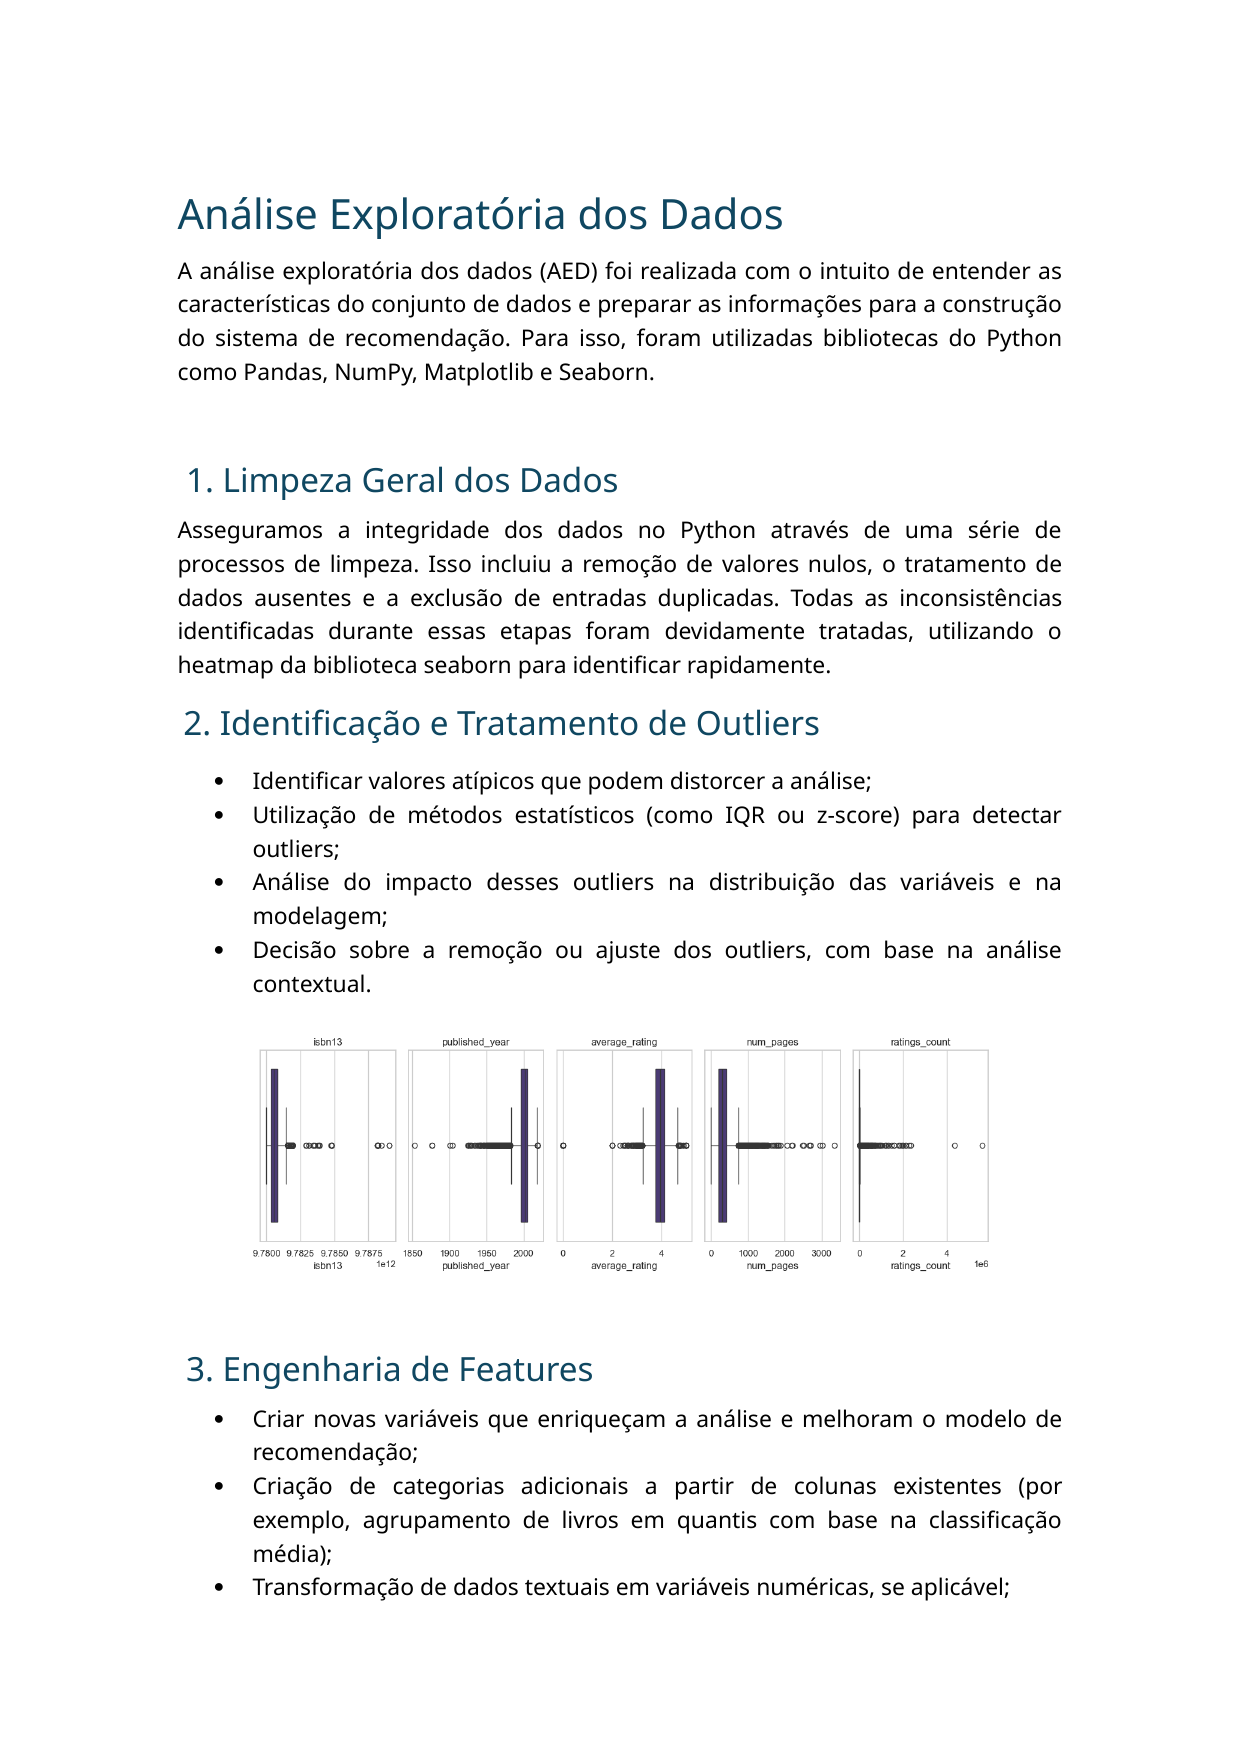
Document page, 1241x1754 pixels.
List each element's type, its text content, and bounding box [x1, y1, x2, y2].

list Análise do impacto desses outliers na distribuição das variáveis e na modelagem; [215, 866, 1063, 931]
picture [246, 1018, 994, 1276]
subtitle Análise Exploratória dos Dados [177, 185, 1063, 242]
list Utilização de métodos estatísticos (como IQR ou z-score) para detectar outliers; [215, 799, 1063, 864]
subtitle 3. Engenharia de Features [177, 1345, 1063, 1391]
list Identificar valores atípicos que podem distorcer a análise; [215, 765, 1063, 796]
list Transformação de dados textuais em variáveis numéricas, se aplicável; [215, 1571, 1063, 1603]
subtitle 1. Limpeza Geral dos Dados [177, 457, 1063, 502]
list Decisão sobre a remoção ou ajuste dos outliers, com base na análise contextual. [215, 934, 1063, 999]
text Asseguramos a integridade dos dados no Python através de uma série de processos de limpeza. Isso incluiu a remoção de valores nulos, o tratamento de dados ausentes e a exclusão de entradas duplicadas. Todas as inconsistências identificadas durante essas etapas foram devidamente tratadas, utilizando o heatmap da biblioteca seaborn para identificar rapidamente. [177, 514, 1063, 680]
text 2. Identificação e Tratamento de Outliers [177, 699, 1063, 745]
list Criar novas variáveis que enriqueçam a análise e melhoram o modelo de recomendação; [215, 1403, 1063, 1468]
list Criação de categorias adicionais a partir de colunas existentes (por exemplo, agrupamento de livros em quantis com base na classificação média); [215, 1470, 1063, 1569]
text A análise exploratória dos dados (AED) foi realizada com o intuito de entender as características do conjunto de dados e preparar as informações para a construção do sistema de recomendação. Para isso, foram utilizadas bibliotecas do Python como Pandas, NumPy, Matplotlib e Seaborn. [177, 255, 1063, 387]
